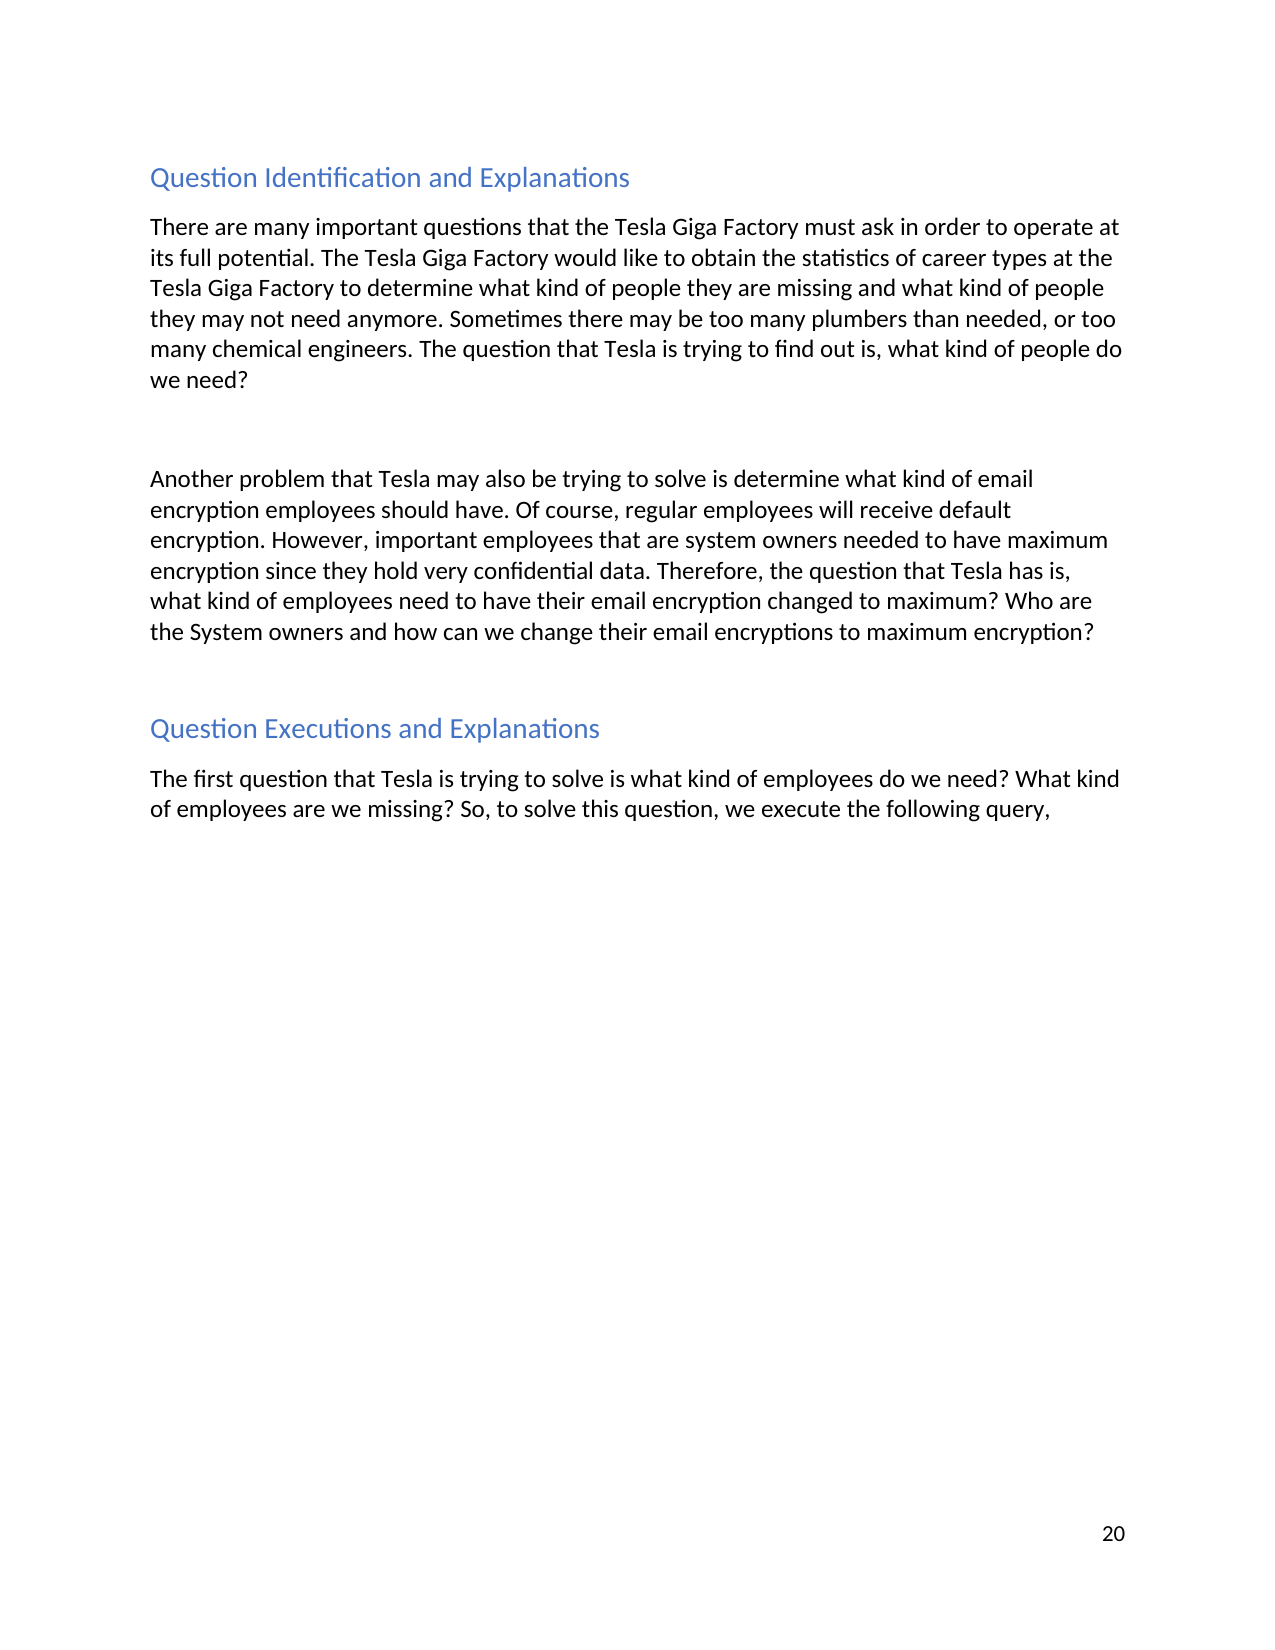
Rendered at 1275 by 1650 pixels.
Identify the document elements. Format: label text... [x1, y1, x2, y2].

text Question Executions and Explanations [150, 710, 1125, 746]
text There are many important questions that the Tesla Giga Factory must ask in order to operate at its full potential. The Tesla Giga Factory would like to obtain the statistics of career types at the Tesla Giga Factory to determine what kind of people they are missing and what kind of people they may not need anymore. Sometimes there may be too many plumbers than needed, or too many chemical engineers. The question that Tesla is trying to find out is, what kind of people do we need? [150, 211, 1125, 394]
text Another problem that Tesla may also be trying to solve is determine what kind of email encryption employees should have. Of course, regular employees will receive default encryption. However, important employees that are system owners needed to have maximum encryption since they hold very confidential data. Therefore, the question that Tesla has is, what kind of employees need to have their email encryption changed to maximum? Who are the System owners and how can we change their email encryptions to maximum encryption? [150, 463, 1125, 647]
text Question Identification and Explanations [150, 159, 1125, 195]
text The first question that Tesla is trying to solve is what kind of employees do we need? What kind of employees are we missing? So, to solve this question, we execute the following query, [150, 763, 1125, 824]
